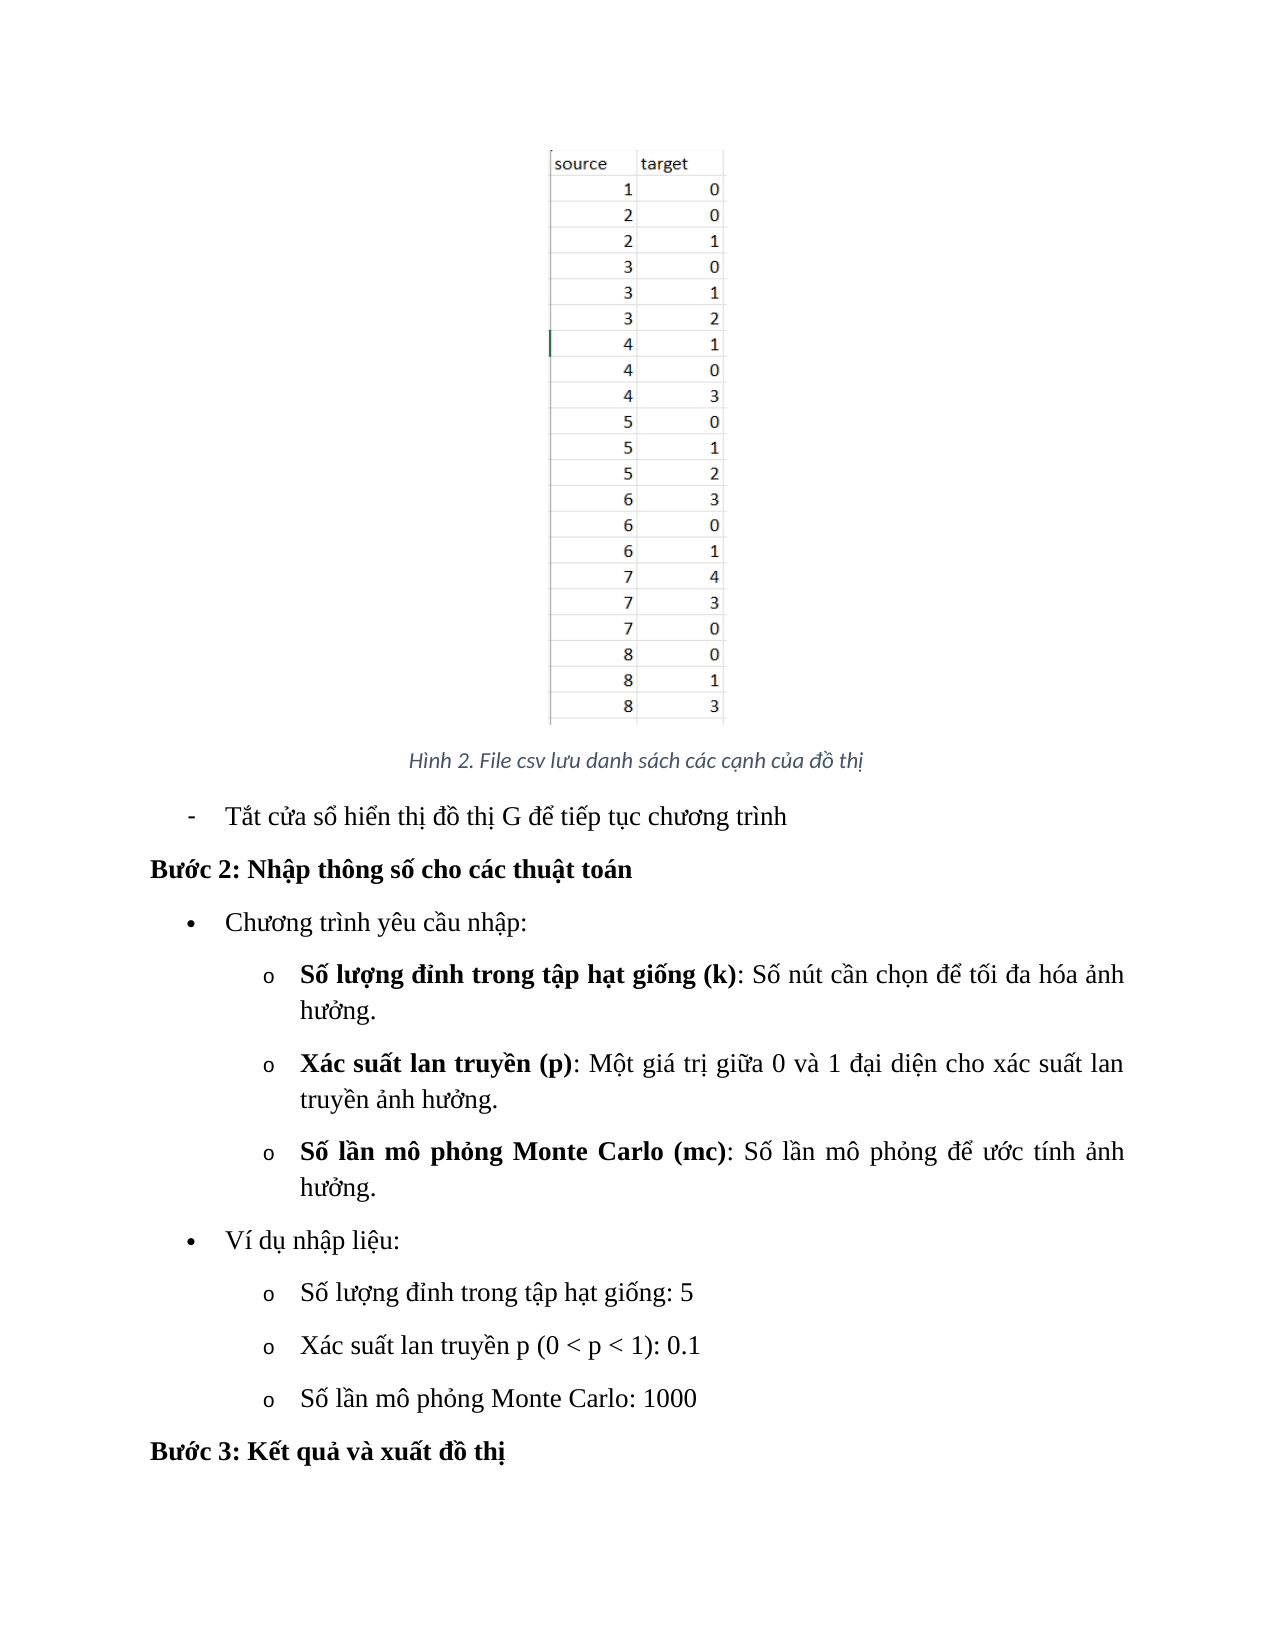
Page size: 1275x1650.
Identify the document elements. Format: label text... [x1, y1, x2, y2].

list Ví dụ nhập liệu: [187, 1224, 1125, 1255]
list Số lần mô phỏng Monte Carlo (mc): Số lần mô phỏng để ước tính ảnh hưởng. [262, 1135, 1125, 1203]
list Tắt cửa sổ hiển thị đồ thị G để tiếp tục chương trình [187, 799, 1125, 832]
list Số lượng đỉnh trong tập hạt giống: 5 [262, 1276, 1125, 1308]
text Bước 2: Nhập thông số cho các thuật toán [150, 853, 1125, 884]
text Hình 2. File csv lưu danh sách các cạnh của đồ thị [150, 746, 1125, 774]
list Số lần mô phỏng Monte Carlo: 1000 [262, 1382, 1125, 1414]
text Bước 3: Kết quả và xuất đồ thị [150, 1435, 1125, 1466]
list Số lượng đỉnh trong tập hạt giống (k): Số nút cần chọn để tối đa hóa ảnh hưởng. [262, 958, 1125, 1026]
list Xác suất lan truyền p (0 < p < 1): 0.1 [262, 1329, 1125, 1361]
picture [548, 150, 727, 725]
list Chương trình yêu cầu nhập: [187, 906, 1125, 937]
list Xác suất lan truyền (p): Một giá trị giữa 0 và 1 đại diện cho xác suất lan truyền ảnh hưởng. [262, 1047, 1125, 1114]
